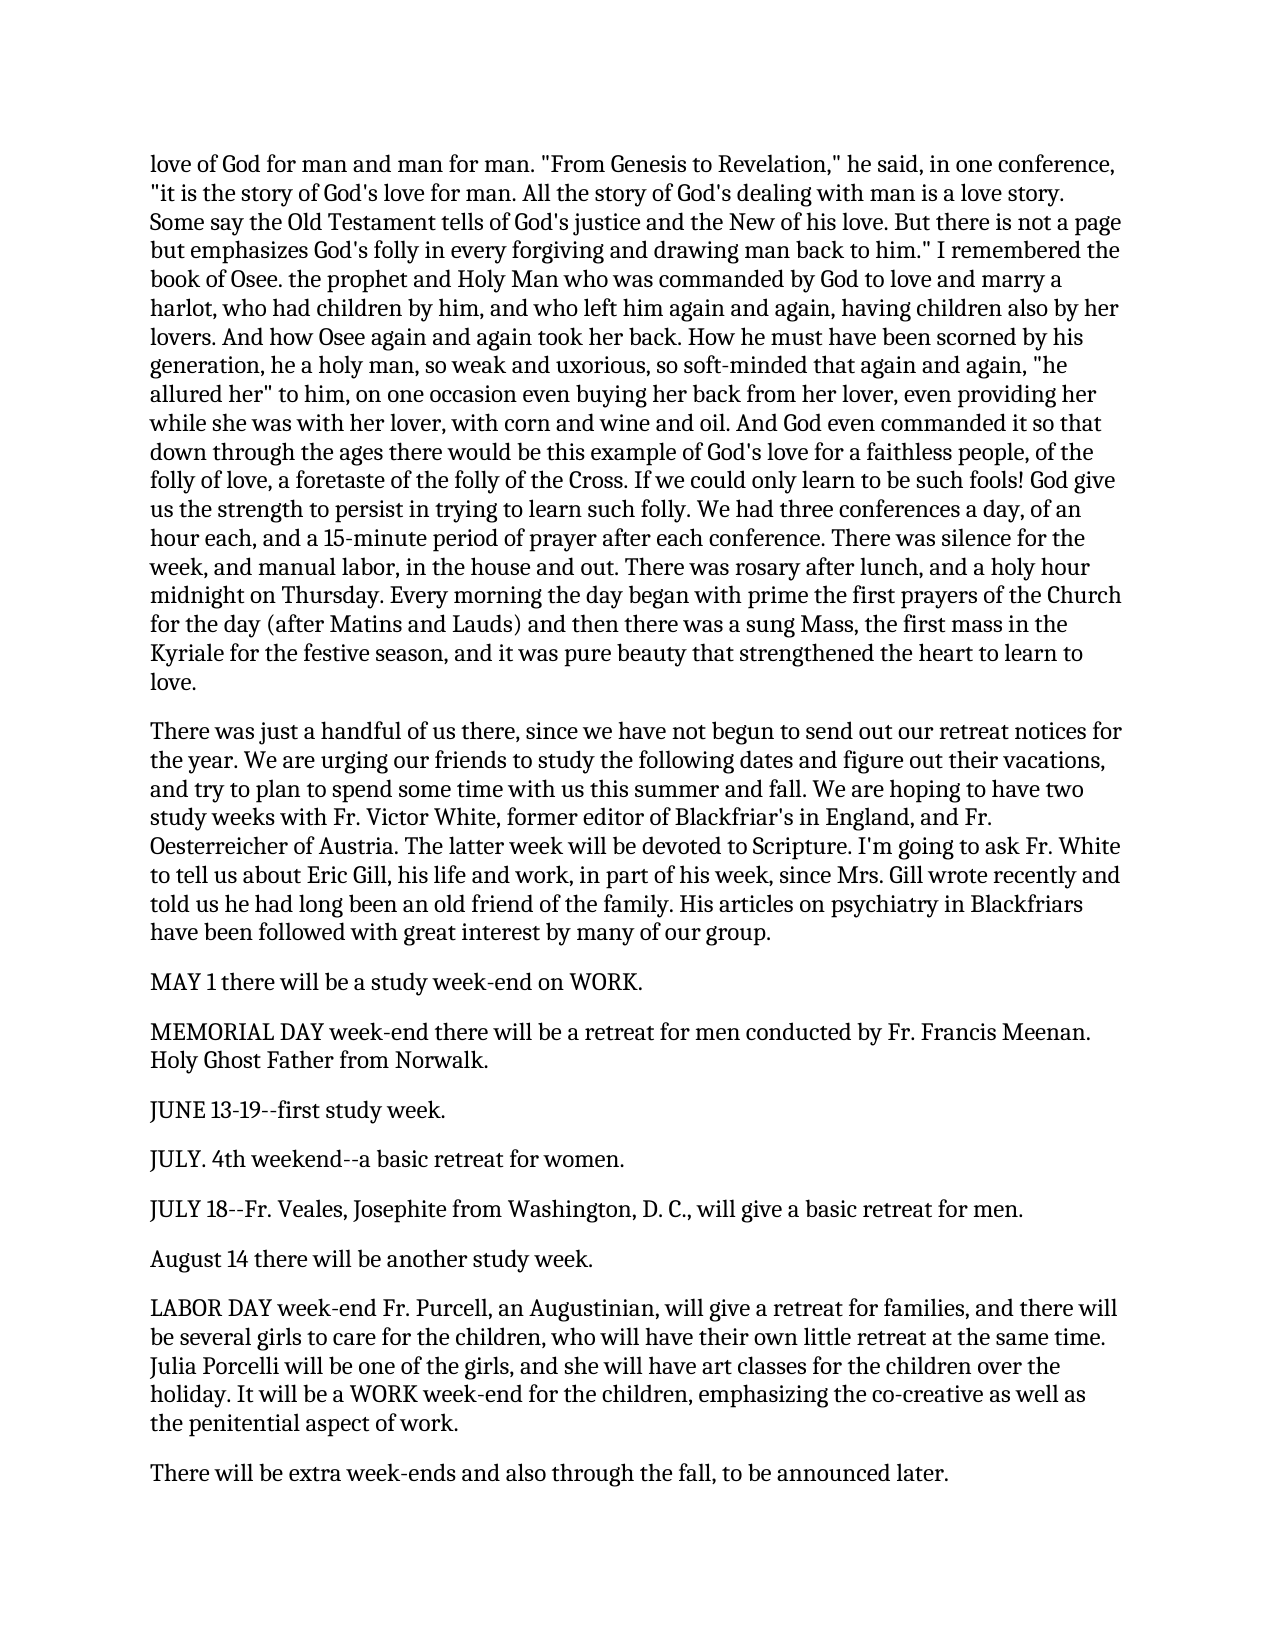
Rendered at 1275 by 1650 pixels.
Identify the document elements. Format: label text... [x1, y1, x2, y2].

text There will be extra week-ends and also through the fall, to be announced later. [150, 1459, 1125, 1487]
text There was just a handful of us there, since we have not begun to send out our retreat notices for the year. We are urging our friends to study the following dates and figure out their vacations, and try to plan to spend some time with us this summer and fall. We are hoping to have two study weeks with Fr. Victor White, former editor of Blackfriar's in England, and Fr. Oesterreicher of Austria. The latter week will be devoted to Scripture. I'm going to ask Fr. White to tell us about Eric Gill, his life and work, in part of his week, since Mrs. Gill wrote recently and told us he had long been an old friend of the family. His articles on psychiatry in Blackfriars have been followed with great interest by many of our group. [150, 717, 1125, 947]
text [150, 150, 1125, 696]
text JULY 18--Fr. Veales, Josephite from Washington, D. C., will give a basic retreat for men. [150, 1195, 1125, 1224]
text JUNE 13-19--first study week. [150, 1096, 1125, 1124]
text MEMORIAL DAY week-end there will be a retreat for men conducted by Fr. Francis Meenan. Holy Ghost Father from Norwalk. [150, 1017, 1125, 1075]
text JULY. 4th weekend--a basic retreat for women. [150, 1145, 1125, 1174]
text August 14 there will be another study week. [150, 1244, 1125, 1273]
text MAY 1 there will be a study week-end on WORK. [150, 968, 1125, 997]
text LABOR DAY week-end Fr. Purcell, an Augustinian, will give a retreat for families, and there will be several girls to care for the children, who will have their own little retreat at the same time. Julia Porcelli will be one of the girls, and she will have art classes for the children over the holiday. It will be a WORK week-end for the children, emphasizing the co-creative as well as the penitential aspect of work. [150, 1294, 1125, 1438]
